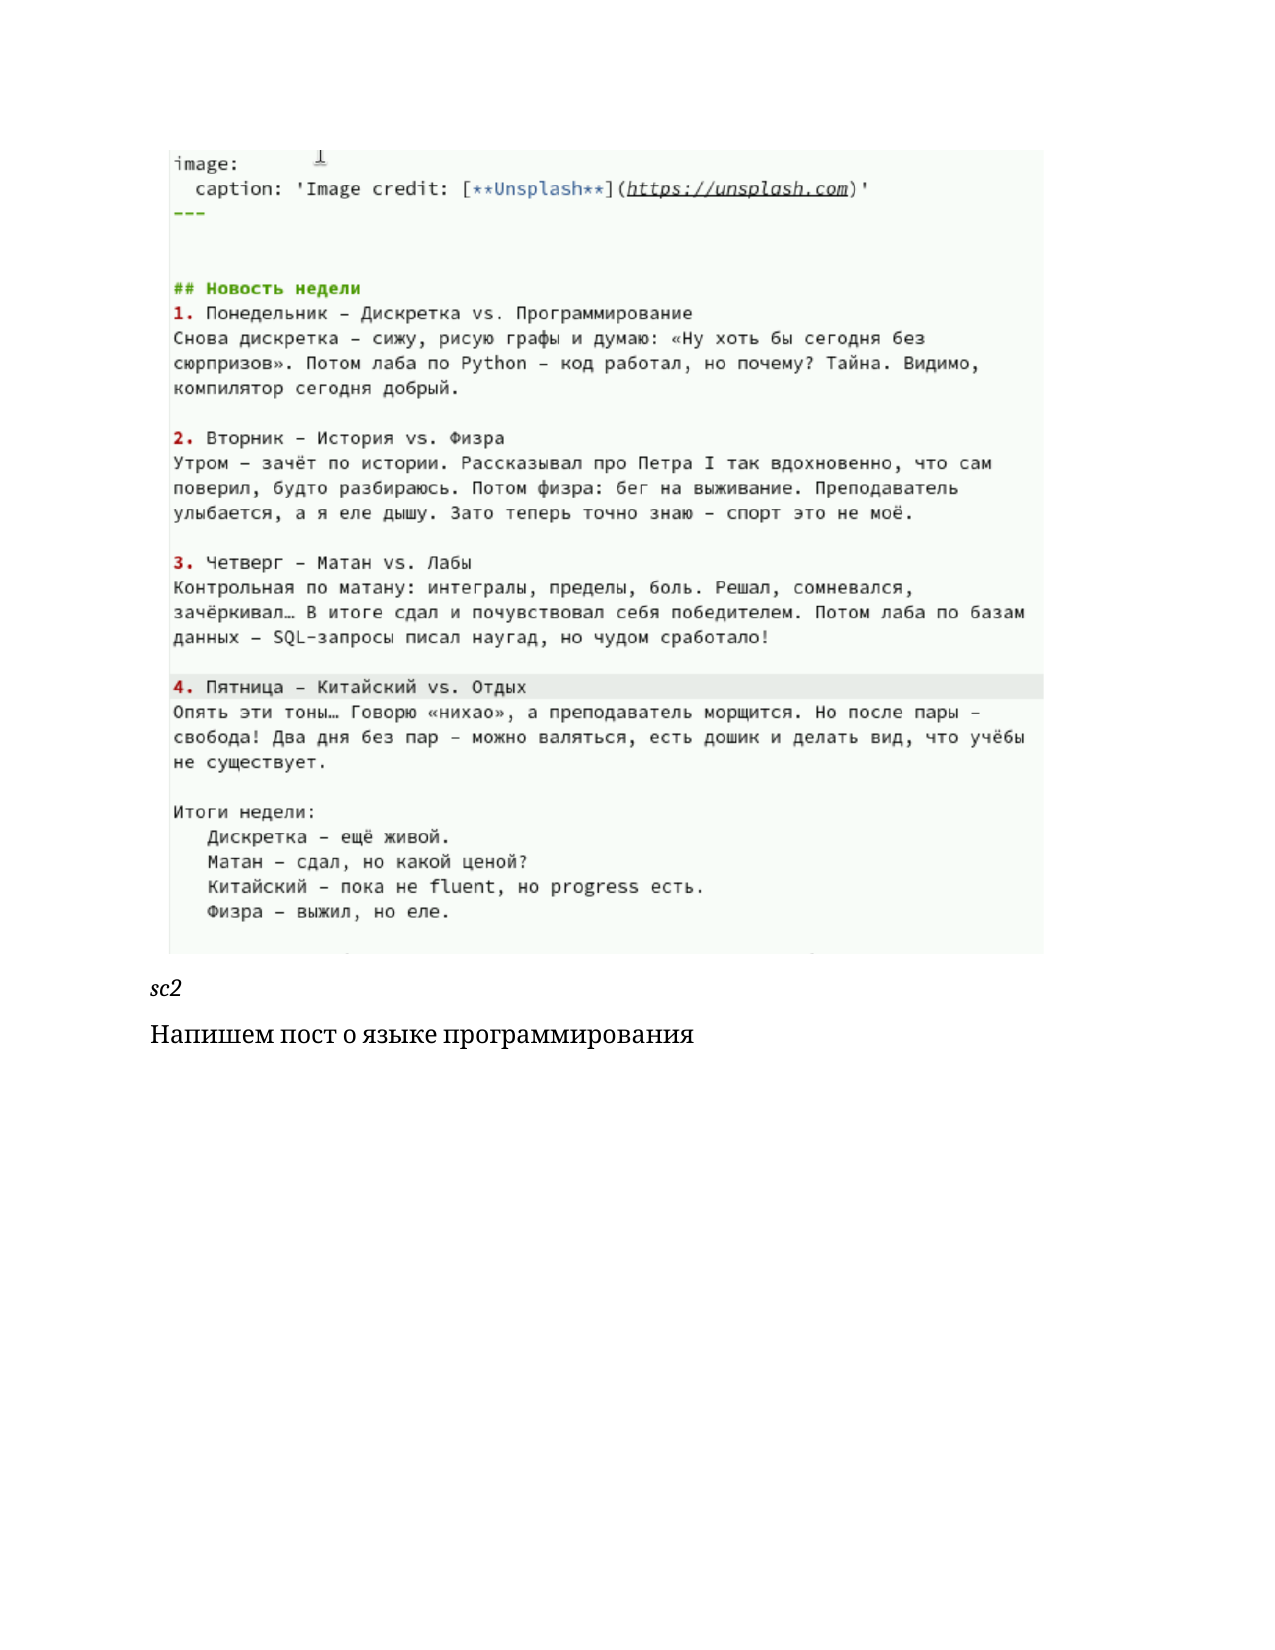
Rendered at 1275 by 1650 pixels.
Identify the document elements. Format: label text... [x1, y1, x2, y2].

text Напишем пост о языке программирования [150, 1021, 1125, 1050]
text sc2 [150, 974, 1125, 1003]
picture [168, 150, 1044, 954]
